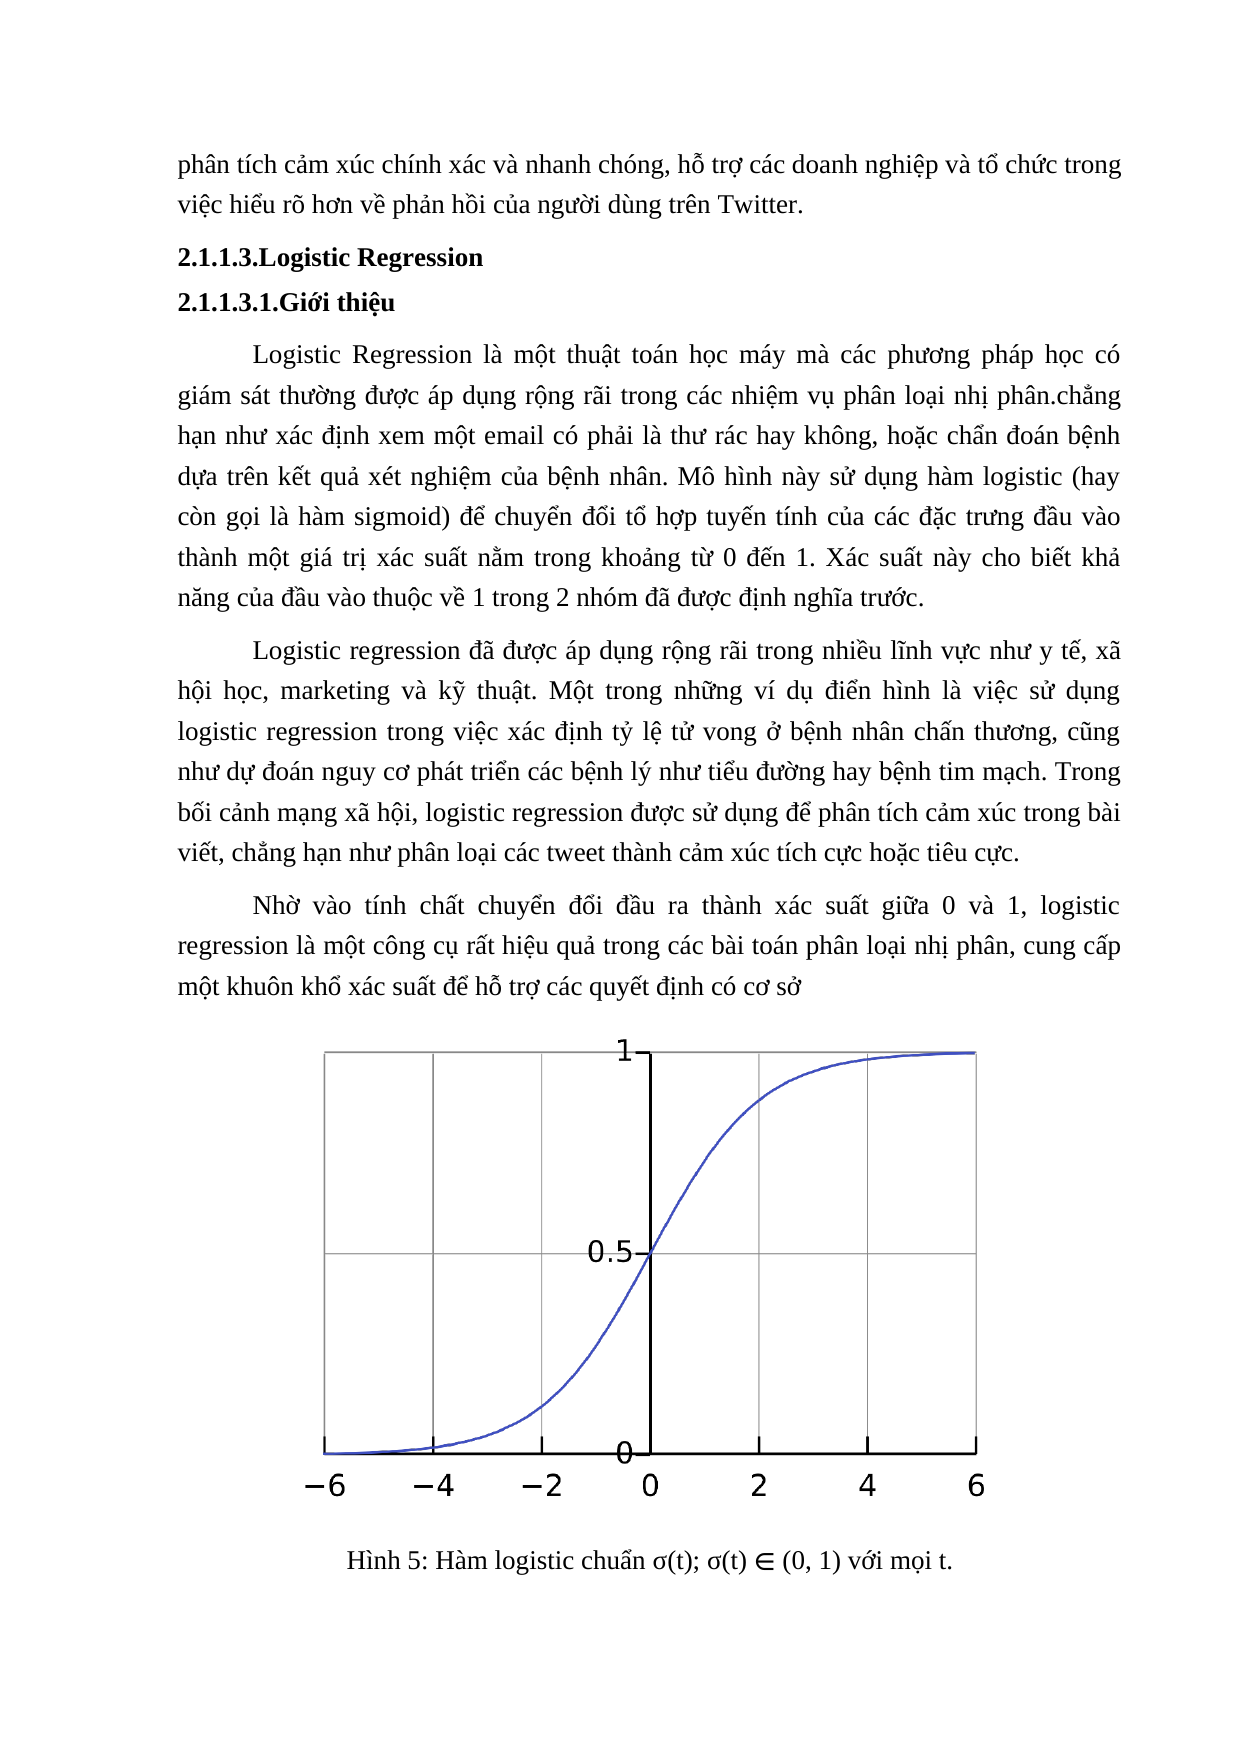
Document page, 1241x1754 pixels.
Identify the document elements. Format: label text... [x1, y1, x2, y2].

picture [276, 1022, 1024, 1521]
text Logistic Regression là một thuật toán học máy mà các phương pháp học có giám sát thường được áp dụng rộng rãi trong các nhiệm vụ phân loại nhị phân.chẳng hạn như xác định xem một email có phải là thư rác hay không, hoặc chẩn đoán bệnh dựa trên kết quả xét nghiệm của bệnh nhân. Mô hình này sử dụng hàm logistic (hay còn gọi là hàm sigmoid) để chuyển đổi tổ hợp tuyến tính của các đặc trưng đầu vào thành một giá trị xác suất nằm trong khoảng từ 0 đến 1. Xác suất này cho biết khả năng của đầu vào thuộc về 1 trong 2 nhóm đã được định nghĩa trước. [177, 338, 1122, 612]
text Hình 5: Hàm logistic chuẩn σ(t); σ(t) ∈ (0, 1) với mọi t. [177, 1543, 1122, 1576]
subtitle 2.1.1.3.1.Giới thiệu [177, 286, 1122, 317]
subtitle 2.1.1.3.Logistic Regression [177, 241, 1122, 272]
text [177, 148, 1122, 219]
text Logistic regression đã được áp dụng rộng rãi trong nhiều lĩnh vực như y tế, xã hội học, marketing và kỹ thuật. Một trong những ví dụ điển hình là việc sử dụng logistic regression trong việc xác định tỷ lệ tử vong ở bệnh nhân chấn thương, cũng như dự đoán nguy cơ phát triển các bệnh lý như tiểu đường hay bệnh tim mạch. Trong bối cảnh mạng xã hội, logistic regression được sử dụng để phân tích cảm xúc trong bài viết, chẳng hạn như phân loại các tweet thành cảm xúc tích cực hoặc tiêu cực. [177, 634, 1122, 867]
text Nhờ vào tính chất chuyển đổi đầu ra thành xác suất giữa 0 và 1, logistic regression là một công cụ rất hiệu quả trong các bài toán phân loại nhị phân, cung cấp một khuôn khổ xác suất để hỗ trợ các quyết định có cơ sở [177, 889, 1122, 1001]
